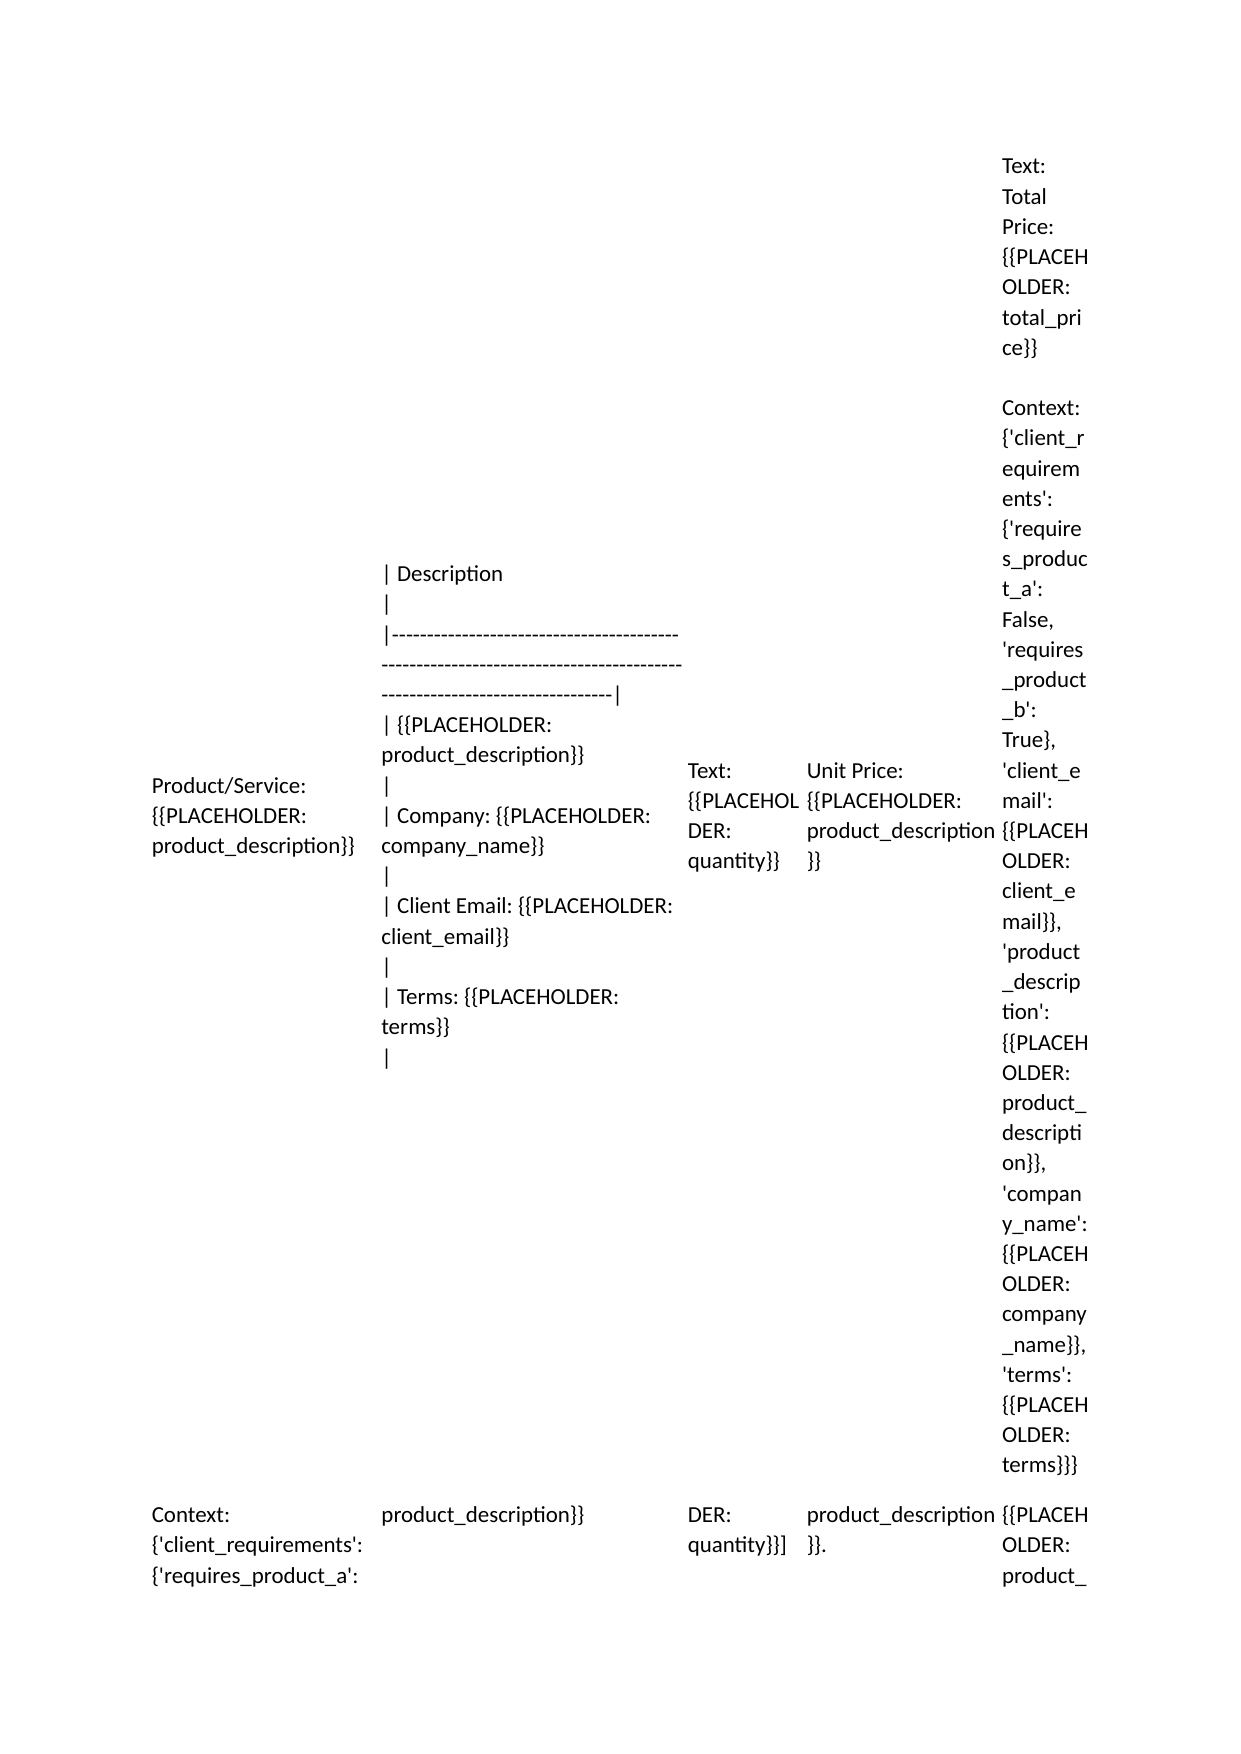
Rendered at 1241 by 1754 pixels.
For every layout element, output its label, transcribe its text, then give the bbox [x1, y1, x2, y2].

table_cell Text: [Insert Quantity: {{PLACEHOLDER: quantity}}] [686, 1499, 805, 1590]
table_cell Text: $10/month per user for {{PLACEHOLDER: product_description}}. [805, 1499, 1000, 1590]
table_cell Text: {{PLACEHOLDER: product_description}} Context: {'client_requirements': {'requires_product_a': False, 'requires_product_b': True}, 'client_email': {{PLACEHOLDER: client_email}}, 'product_description': 'Advanced widget with extended warranty.', 'company_name': {{PLACEHOLDER: company_name}}, 'terms': {{PLACEHOLDER: terms}}} [150, 1499, 380, 1590]
table_header Text: {{PLACEHOLDER: quantity}} [686, 150, 805, 1499]
table_header Product/Service: {{PLACEHOLDER: product_description}} [150, 150, 380, 1499]
table_cell Text: Highly scalable cloud storage. {{PLACEHOLDER: product_description}} [380, 1499, 686, 1590]
table_header Unit Price: {{PLACEHOLDER: product_description}} [805, 150, 1000, 1499]
